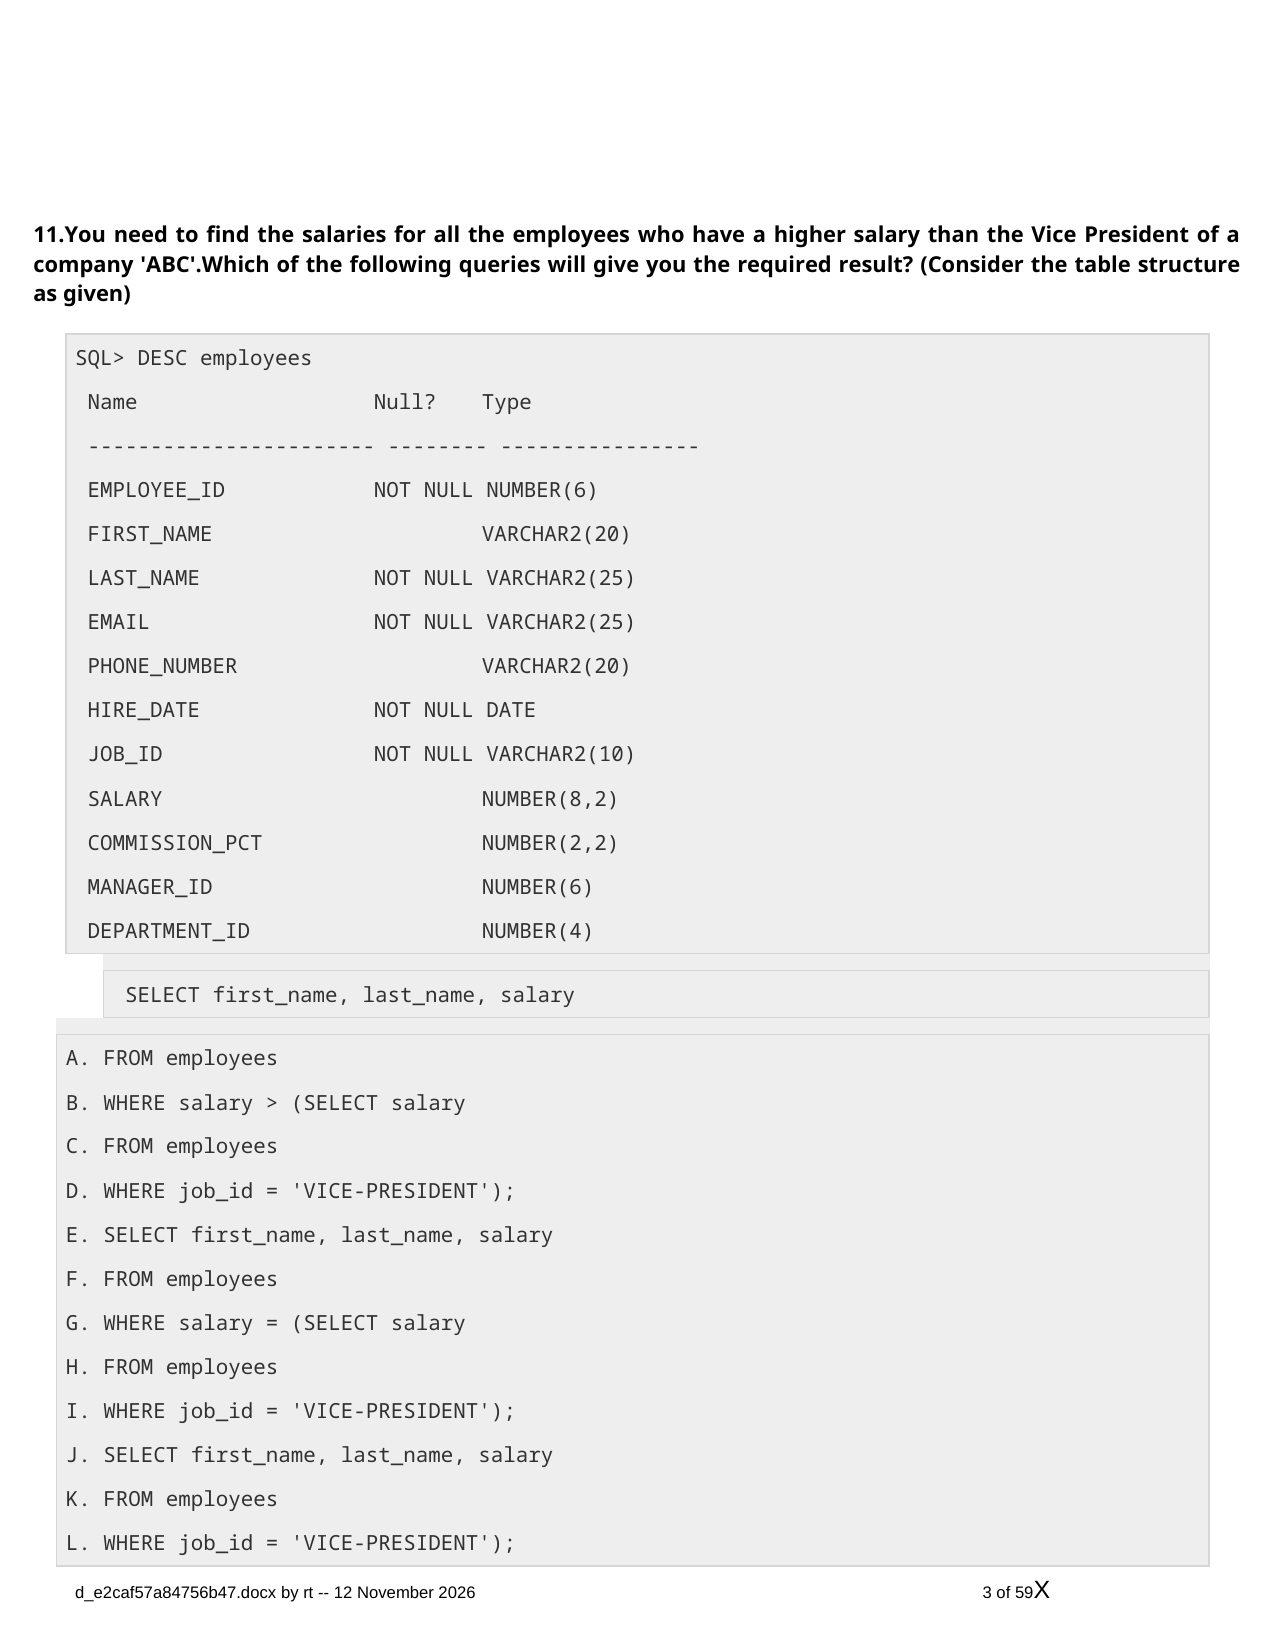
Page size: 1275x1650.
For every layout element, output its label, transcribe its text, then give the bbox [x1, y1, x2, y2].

list WHERE salary = (SELECT salary [57, 1298, 1208, 1336]
text FIRST_NAME VARCHAR2(20) [67, 509, 1208, 548]
text SELECT first_name, last_name, salary [104, 971, 1208, 1017]
text JOB_ID NOT NULL VARCHAR2(10) [67, 730, 1208, 768]
list WHERE salary > (SELECT salary [57, 1078, 1208, 1116]
text EMAIL NOT NULL VARCHAR2(25) [67, 597, 1208, 636]
text Name Null? Type [67, 377, 1208, 416]
text ----------------------- -------- ---------------- [67, 421, 1208, 459]
list FROM employees [57, 1474, 1208, 1513]
list FROM employees [57, 1254, 1208, 1292]
text COMMISSION_PCT NUMBER(2,2) [67, 818, 1208, 856]
list FROM employees [57, 1342, 1208, 1380]
list WHERE job_id = 'VICE-PRESIDENT'); [57, 1386, 1208, 1424]
text HIRE_DATE NOT NULL DATE [67, 686, 1208, 724]
text MANAGER_ID NUMBER(6) [67, 862, 1208, 900]
text SALARY NUMBER(8,2) [67, 774, 1208, 812]
list SELECT first_name, last_name, salary [57, 1430, 1208, 1468]
list WHERE job_id = 'VICE-PRESIDENT'); [57, 1166, 1208, 1204]
list FROM employees [57, 1035, 1208, 1072]
list WHERE job_id = 'VICE-PRESIDENT'); [57, 1518, 1208, 1565]
list FROM employees [57, 1122, 1208, 1160]
list SELECT first_name, last_name, salary [57, 1210, 1208, 1248]
text SQL> DESC employees [67, 335, 1208, 371]
text 11.You need to find the salaries for all the employees who have a higher salary than the Vice President of a company 'ABC'.Which of the following queries will give you the required result? (Consider the table structure as given) [33, 219, 1242, 308]
text LAST_NAME NOT NULL VARCHAR2(25) [67, 553, 1208, 592]
text EMPLOYEE_ID NOT NULL NUMBER(6) [67, 465, 1208, 504]
text DEPARTMENT_ID NUMBER(4) [67, 906, 1208, 953]
text PHONE_NUMBER VARCHAR2(20) [67, 642, 1208, 680]
